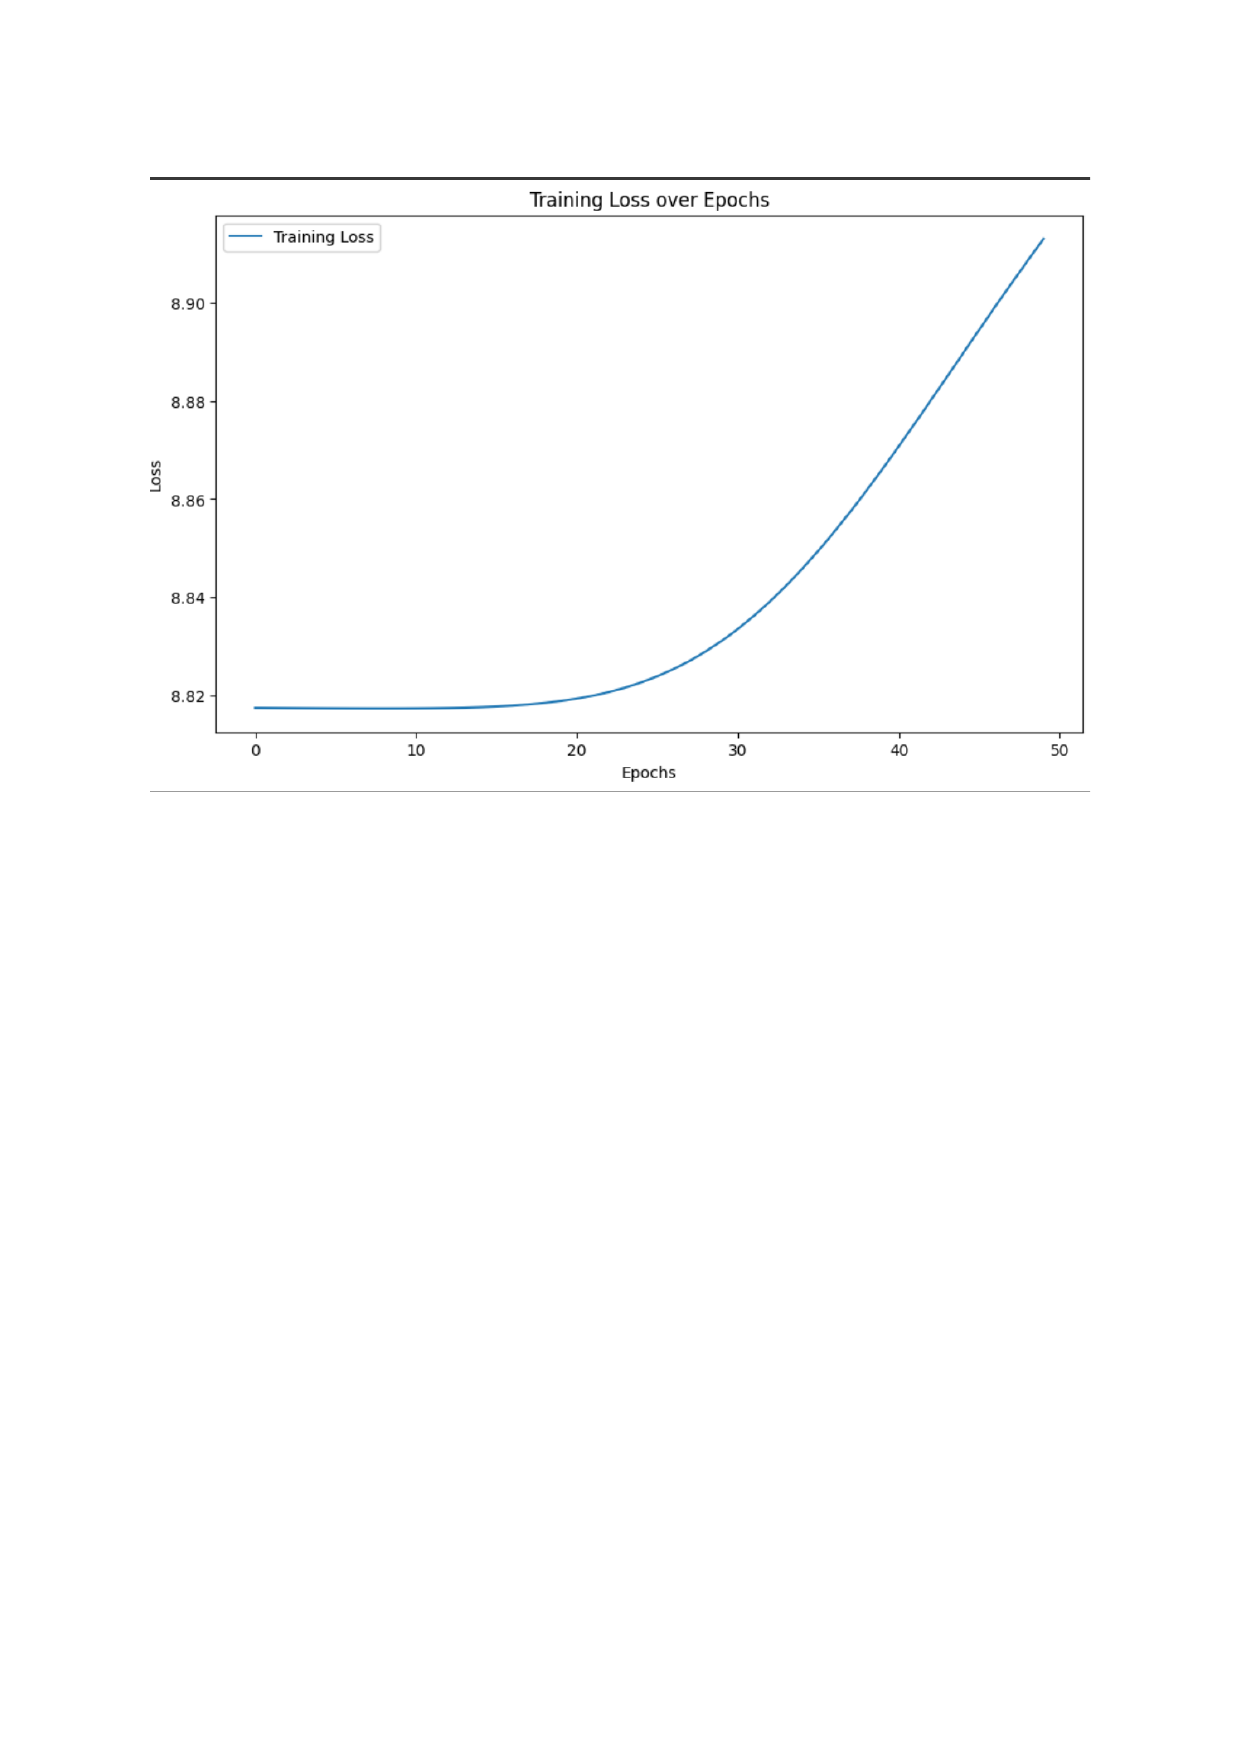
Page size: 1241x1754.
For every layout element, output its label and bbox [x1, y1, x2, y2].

picture [150, 177, 1091, 792]
